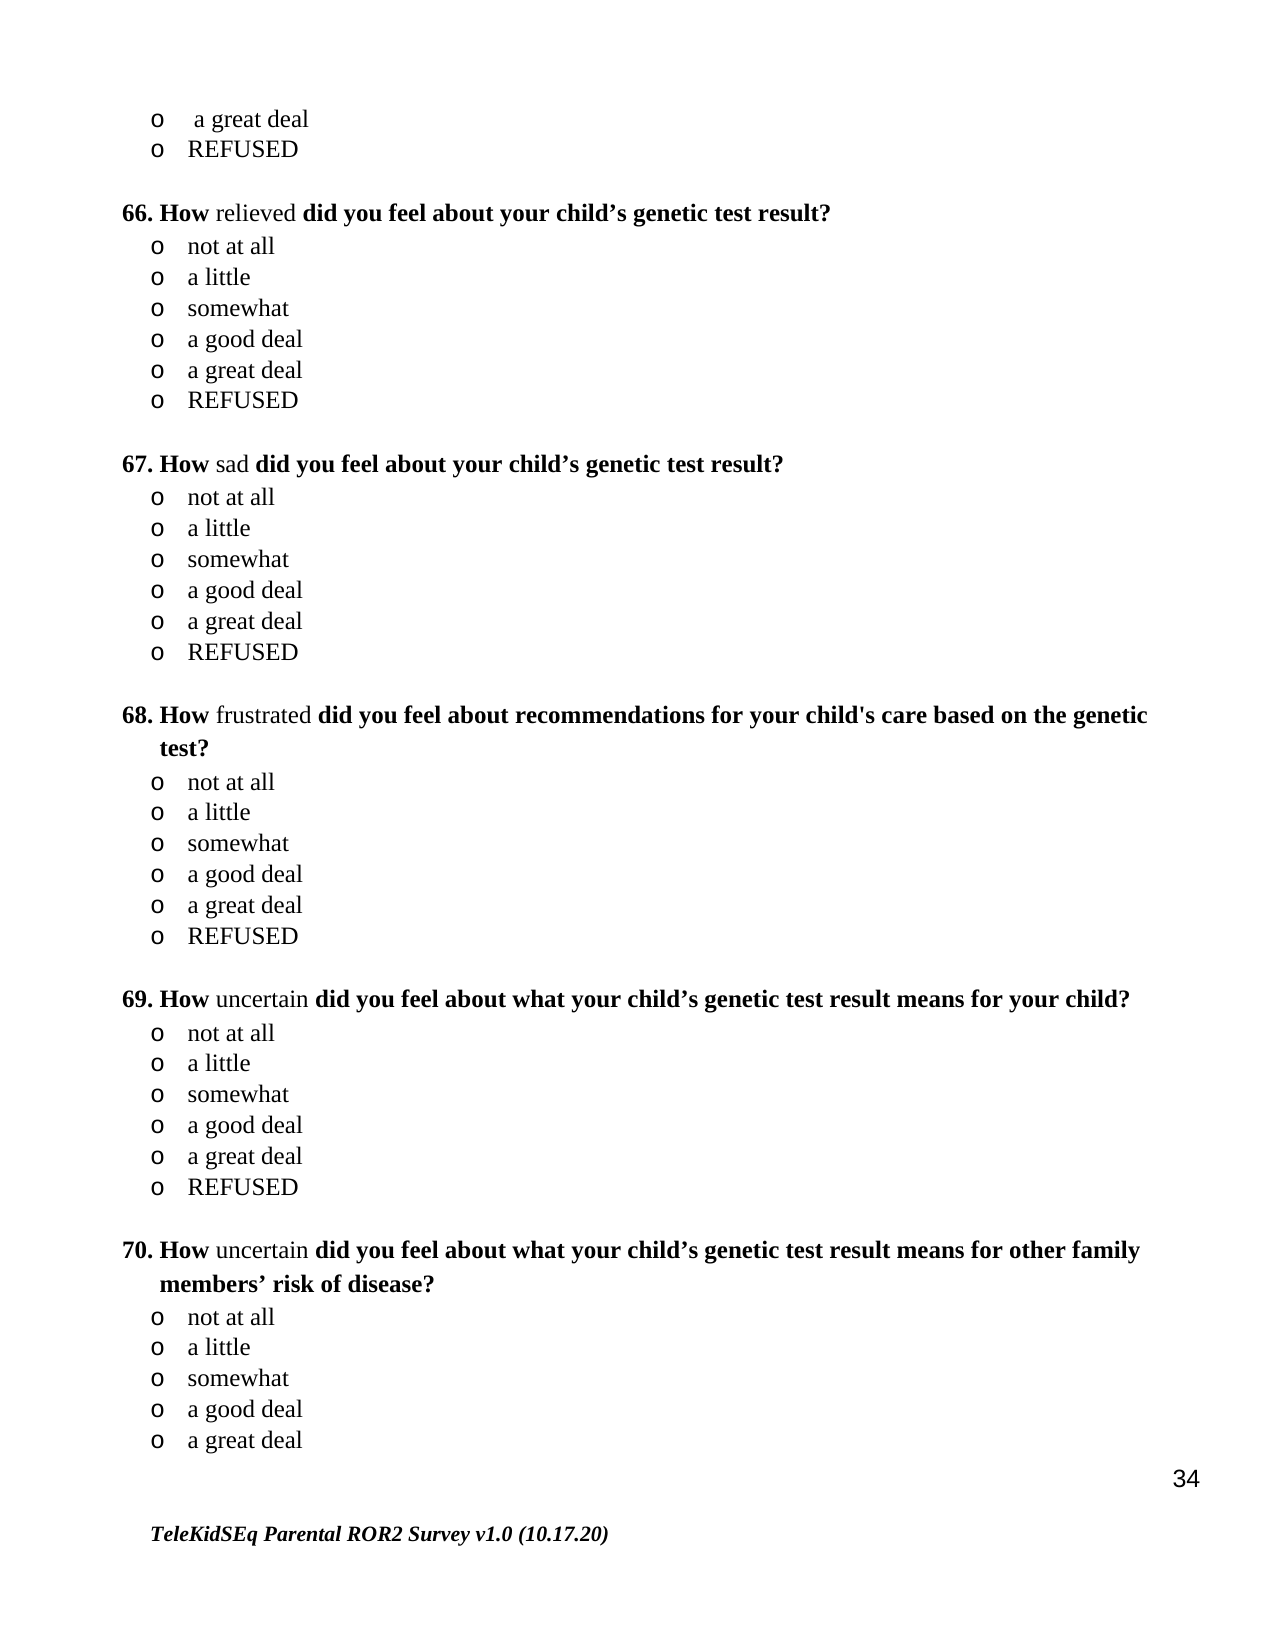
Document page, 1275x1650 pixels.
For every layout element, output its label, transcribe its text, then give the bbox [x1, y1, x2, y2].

list somewhat [150, 828, 1200, 859]
list a little [150, 1048, 1200, 1079]
list How relieved did you feel about your child’s genetic test result? [122, 198, 1200, 227]
list How uncertain did you feel about what your child’s genetic test result means for other family members’ risk of disease? [122, 1236, 1200, 1297]
list not at all [150, 767, 1200, 797]
list a good deal [150, 1394, 1200, 1425]
list a little [150, 262, 1200, 293]
list somewhat [150, 1079, 1200, 1110]
list a little [150, 797, 1200, 828]
list a great deal [150, 104, 1200, 134]
list a great deal [150, 606, 1200, 637]
list How uncertain did you feel about what your child’s genetic test result means for your child? [122, 984, 1200, 1013]
list REFUSED [150, 386, 1200, 416]
list somewhat [150, 544, 1200, 575]
list How frustrated did you feel about recommendations for your child's care based on the genetic test? [122, 701, 1200, 762]
list not at all [150, 1018, 1200, 1048]
list somewhat [150, 293, 1200, 324]
list a little [150, 513, 1200, 544]
list somewhat [150, 1363, 1200, 1394]
list not at all [150, 1302, 1200, 1332]
list a great deal [150, 355, 1200, 386]
list a little [150, 1332, 1200, 1363]
list REFUSED [150, 637, 1200, 667]
list How sad did you feel about your child’s genetic test result? [122, 449, 1200, 478]
list REFUSED [150, 134, 1200, 165]
list a great deal [150, 1141, 1200, 1172]
list not at all [150, 482, 1200, 513]
list a good deal [150, 1110, 1200, 1141]
list REFUSED [150, 1172, 1200, 1203]
list REFUSED [150, 921, 1200, 952]
list a good deal [150, 324, 1200, 355]
list a good deal [150, 575, 1200, 606]
list a great deal [150, 1425, 1200, 1456]
list a good deal [150, 859, 1200, 890]
list a great deal [150, 890, 1200, 921]
list not at all [150, 231, 1200, 262]
